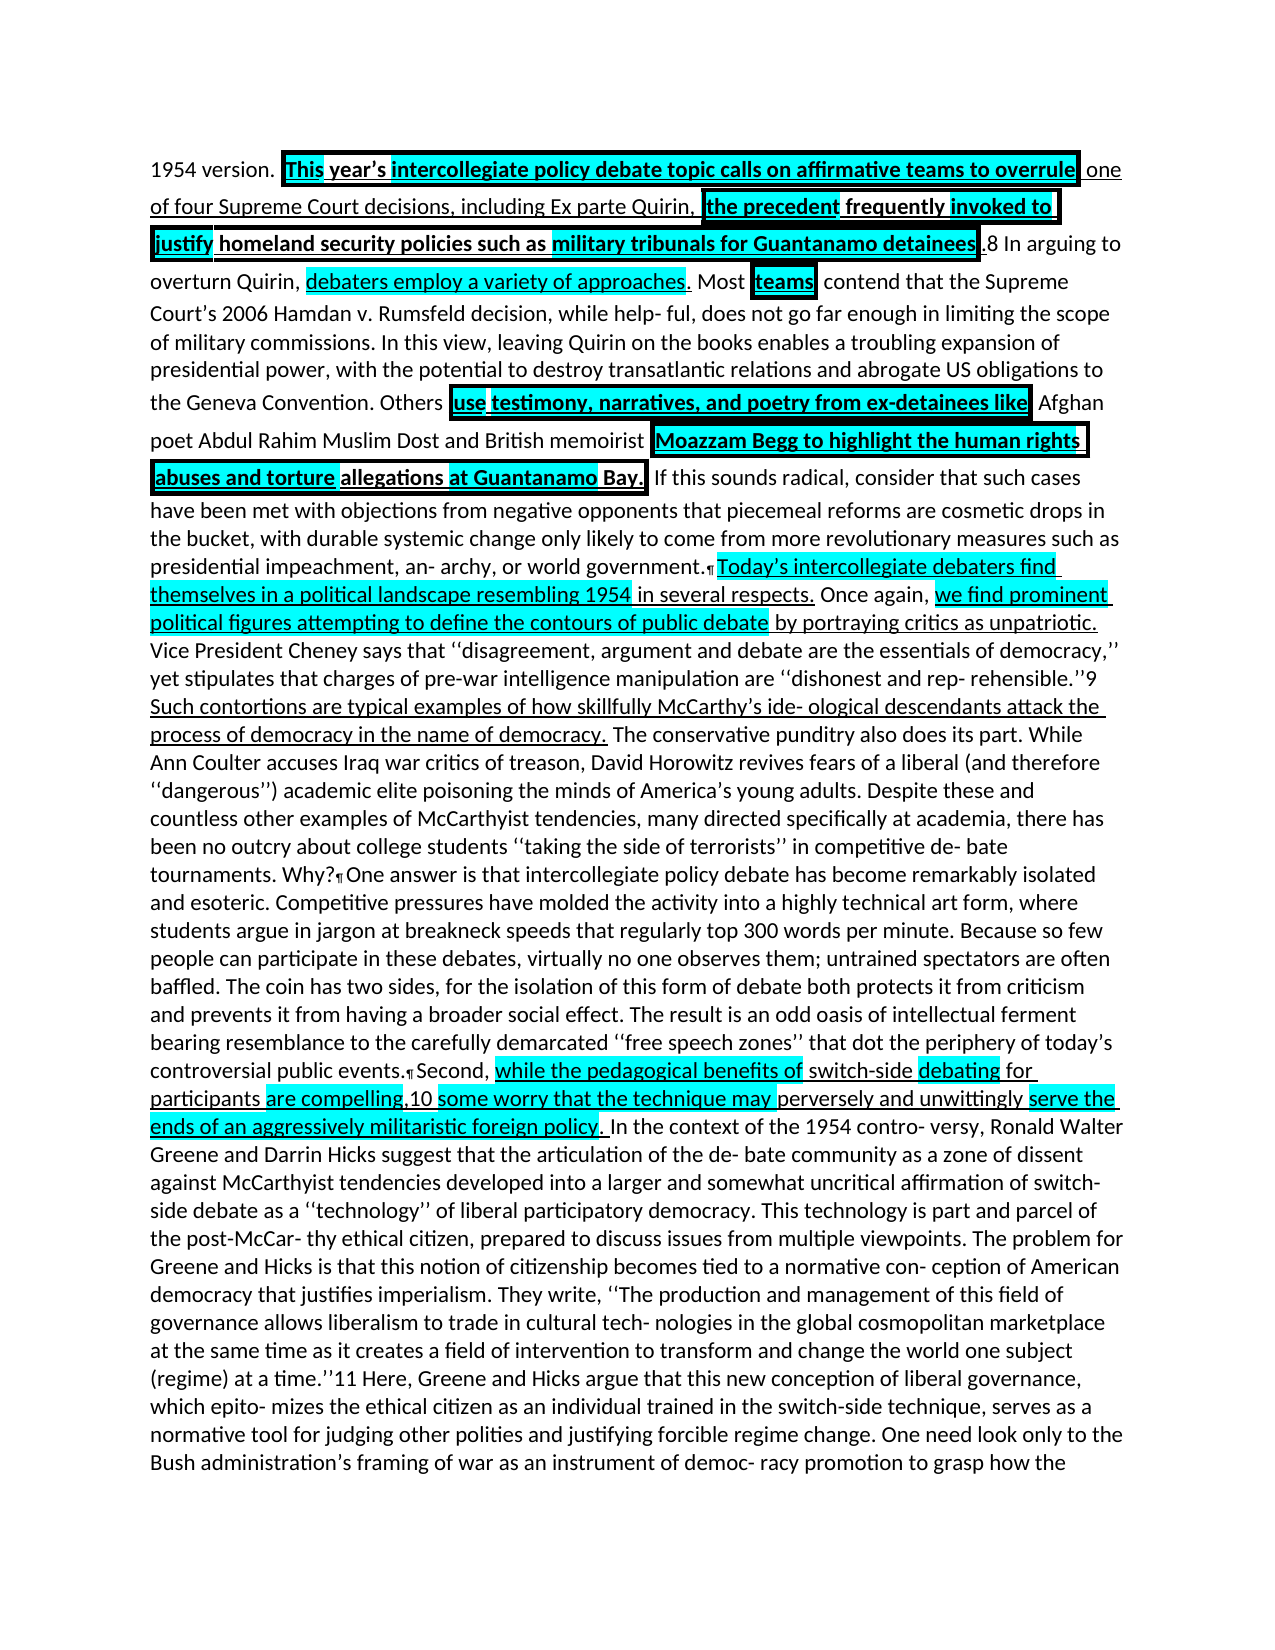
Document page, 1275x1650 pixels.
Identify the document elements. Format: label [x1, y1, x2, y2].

text [150, 150, 1125, 1477]
